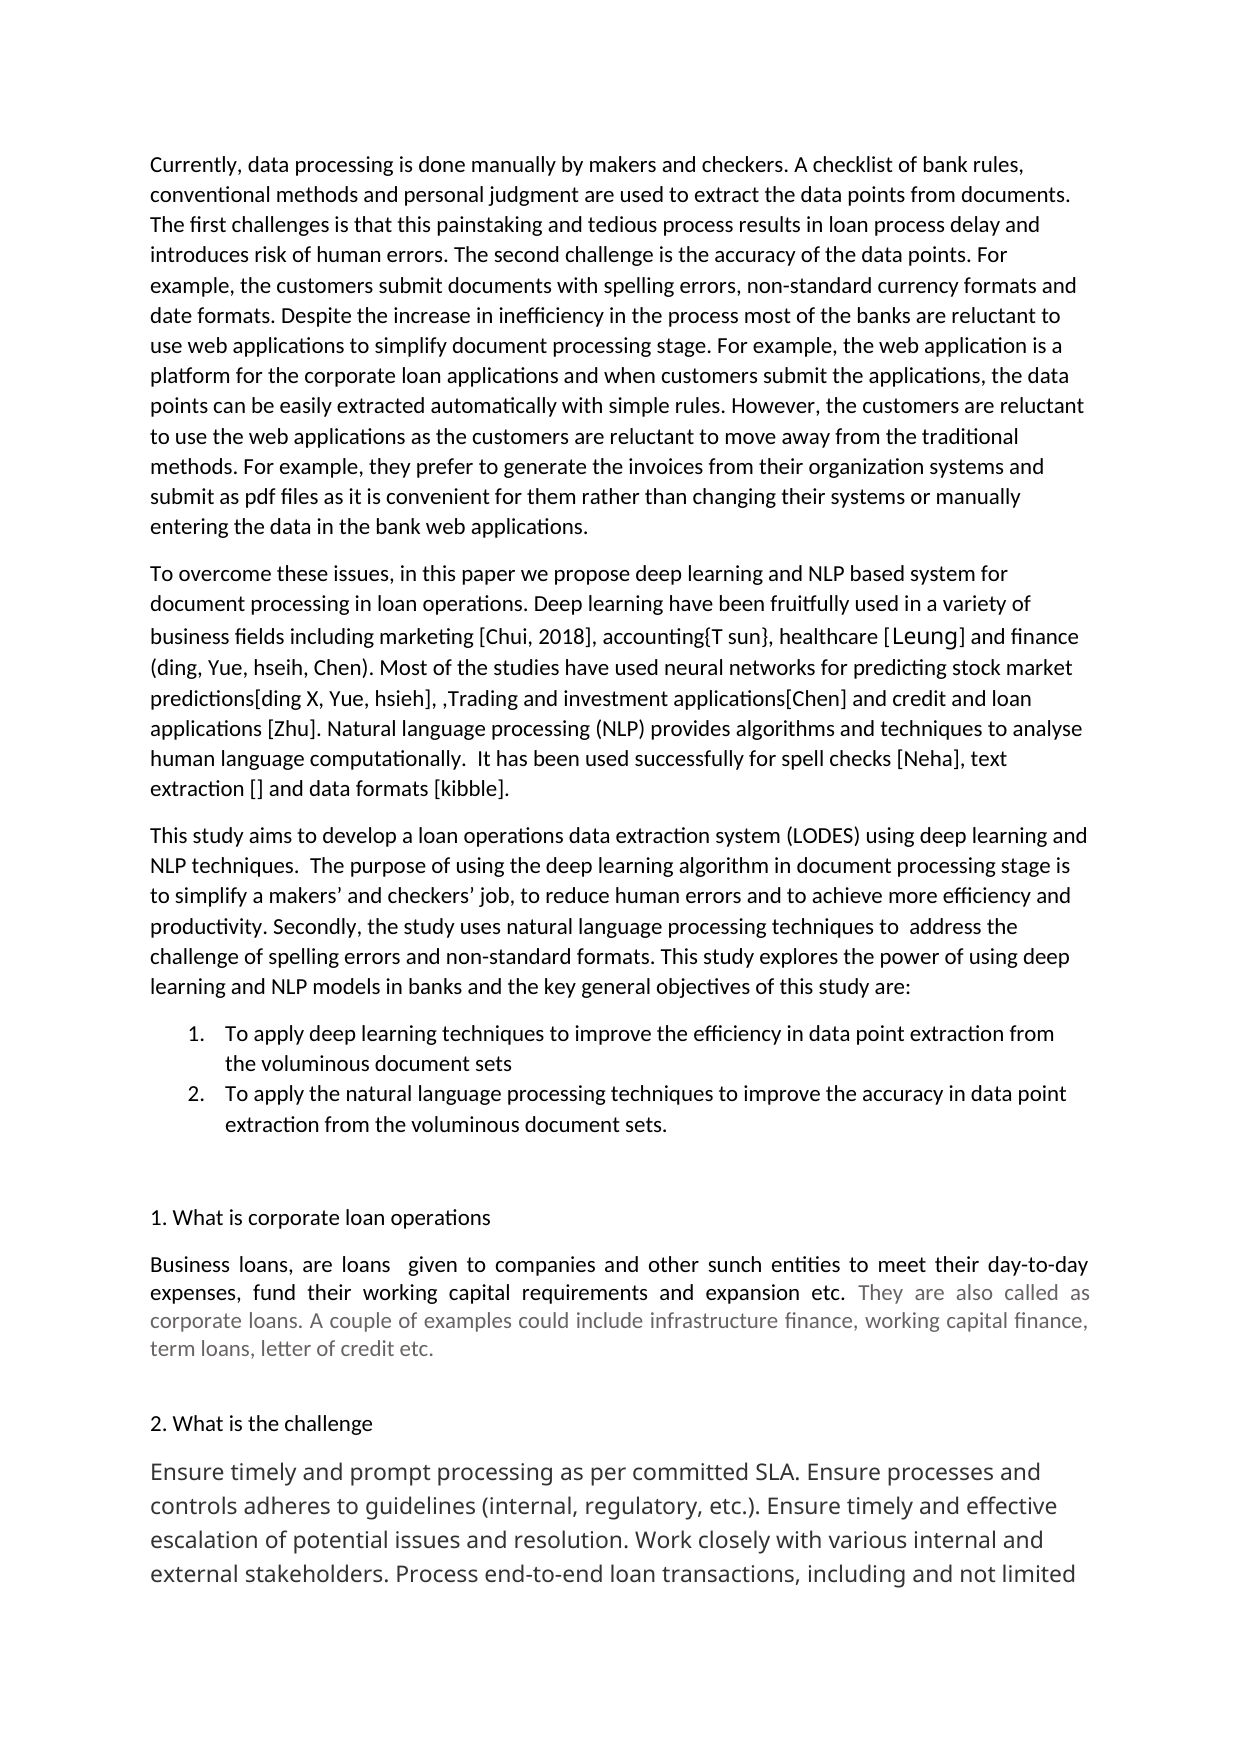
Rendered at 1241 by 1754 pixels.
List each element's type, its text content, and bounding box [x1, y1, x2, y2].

text This study aims to develop a loan operations data extraction system (LODES) using deep learning and NLP techniques. The purpose of using the deep learning algorithm in document processing stage is to simplify a makers’ and checkers’ job, to reduce human errors and to achieve more efficiency and productivity. Secondly, the study uses natural language processing techniques to address the challenge of spelling errors and non-standard formats. This study explores the power of using deep learning and NLP models in banks and the key general objectives of this study are: [150, 821, 1090, 1000]
text 2. What is the challenge [150, 1409, 1090, 1437]
text 1. What is corporate loan operations [150, 1203, 1090, 1232]
text To overcome these issues, in this paper we propose deep learning and NLP based system for document processing in loan operations. Deep learning have been fruitfully used in a variety of business fields including marketing [Chui, 2018], accounting{T sun}, healthcare [Leung] and finance (ding, Yue, hseih, Chen). Most of the studies have used neural networks for predicting stock market predictions[ding X, Yue, hsieh], ,Trading and investment applications[Chen] and credit and loan applications [Zhu]. Natural language processing (NLP) provides algorithms and techniques to analyse human language computationally. It has been used successfully for spell checks [Neha], text extraction [] and data formats [kibble]. [150, 559, 1090, 802]
text Currently, data processing is done manually by makers and checkers. A checklist of bank rules, conventional methods and personal judgment are used to extract the data points from documents. The first challenges is that this painstaking and tedious process results in loan process delay and introduces risk of human errors. The second challenge is the accuracy of the data points. For example, the customers submit documents with spelling errors, non-standard currency formats and date formats. Despite the increase in inefficiency in the process most of the banks are reluctant to use web applications to simplify document processing stage. For example, the web application is a platform for the corporate loan applications and when customers submit the applications, the data points can be easily extracted automatically with simple rules. However, the customers are reluctant to use the web applications as the customers are reluctant to move away from the traditional methods. For example, they prefer to generate the invoices from their organization systems and submit as pdf files as it is convenient for them rather than changing their systems or manually entering the data in the bank web applications. [150, 150, 1090, 541]
list To apply deep learning techniques to improve the efficiency in data point extraction from the voluminous document sets [187, 1019, 1090, 1077]
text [150, 1456, 1090, 1589]
text Business loans, are loans given to companies and other sunch entities to meet their day-to-day expenses, fund their working capital requirements and expansion etc. They are also called as corporate loans. A couple of examples could include infrastructure finance, working capital finance, term loans, letter of credit etc. [150, 1250, 1090, 1362]
list To apply the natural language processing techniques to improve the accuracy in data point extraction from the voluminous document sets. [187, 1079, 1090, 1138]
